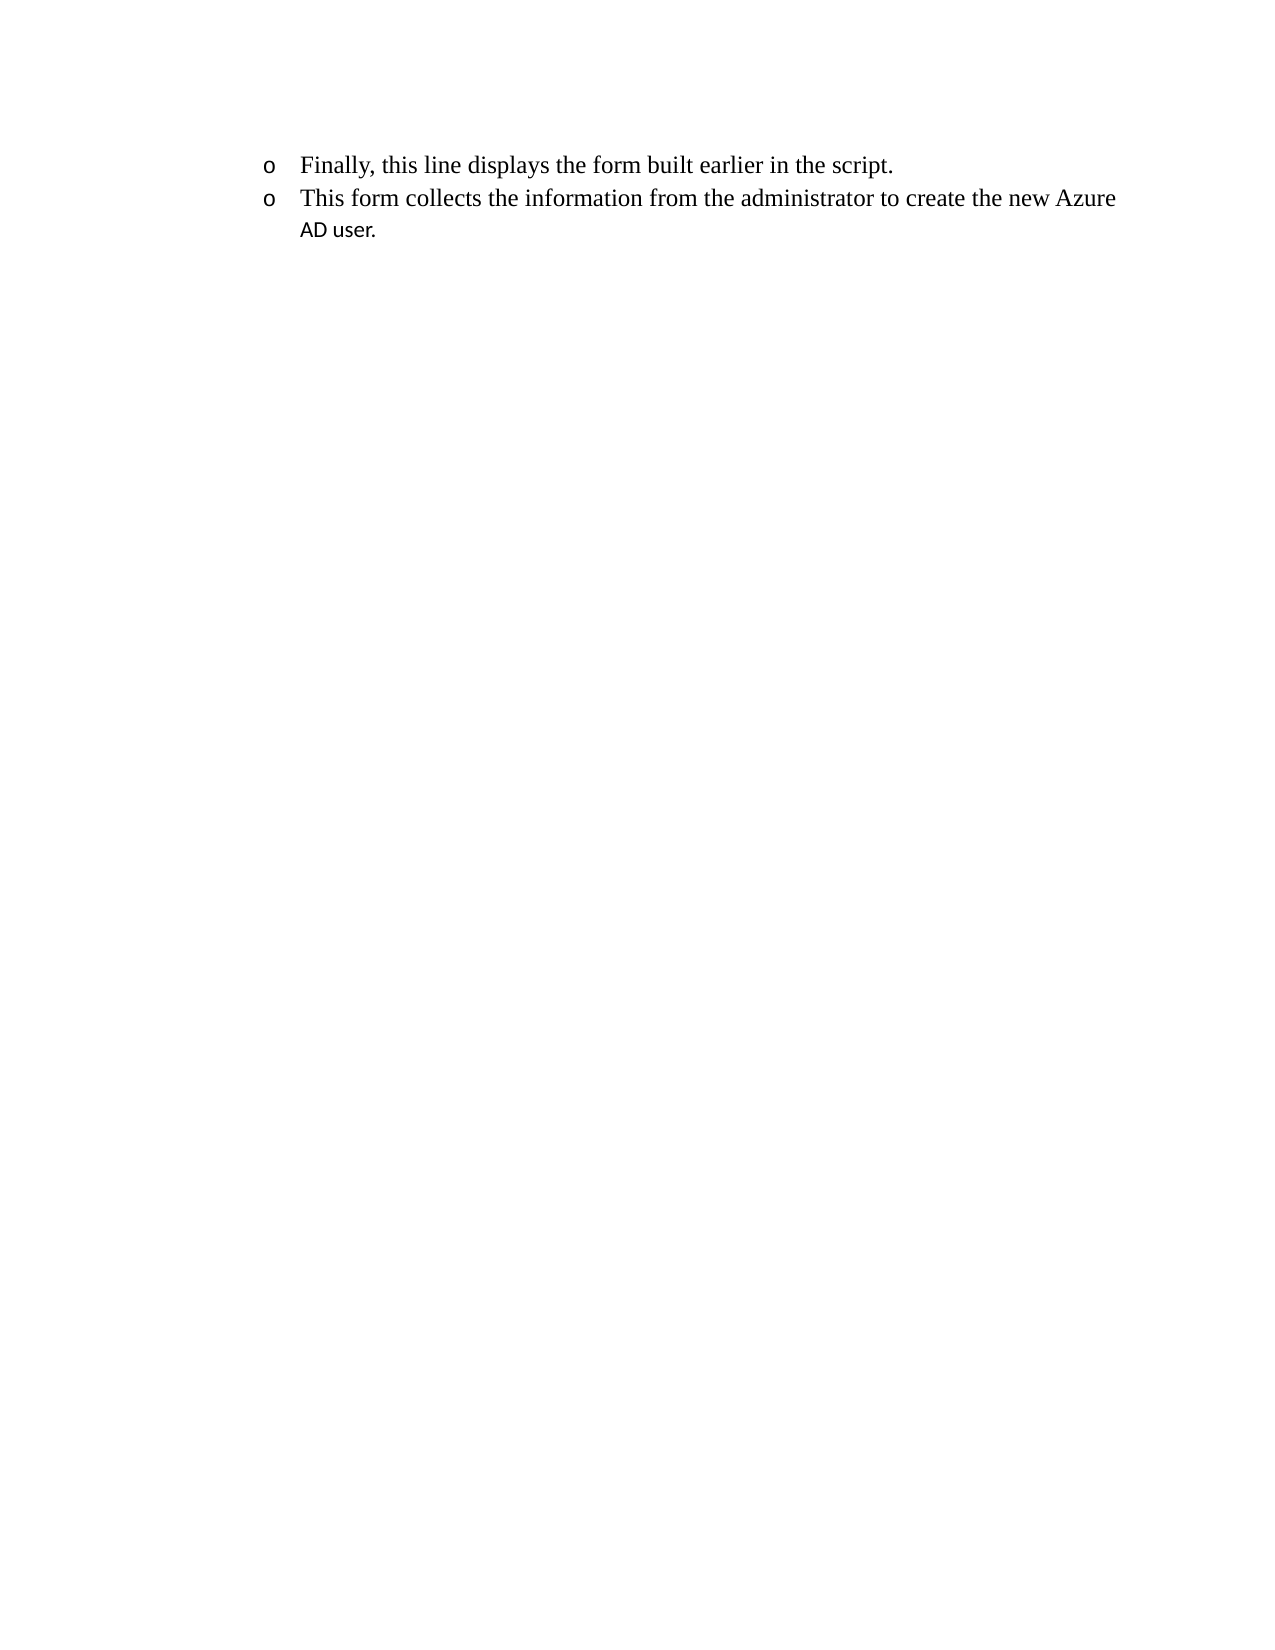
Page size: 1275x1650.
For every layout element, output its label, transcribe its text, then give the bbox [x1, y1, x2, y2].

list This form collects the information from the administrator to create the new Azure AD user. [262, 183, 1125, 243]
list Finally, this line displays the form built earlier in the script. [262, 150, 1125, 180]
